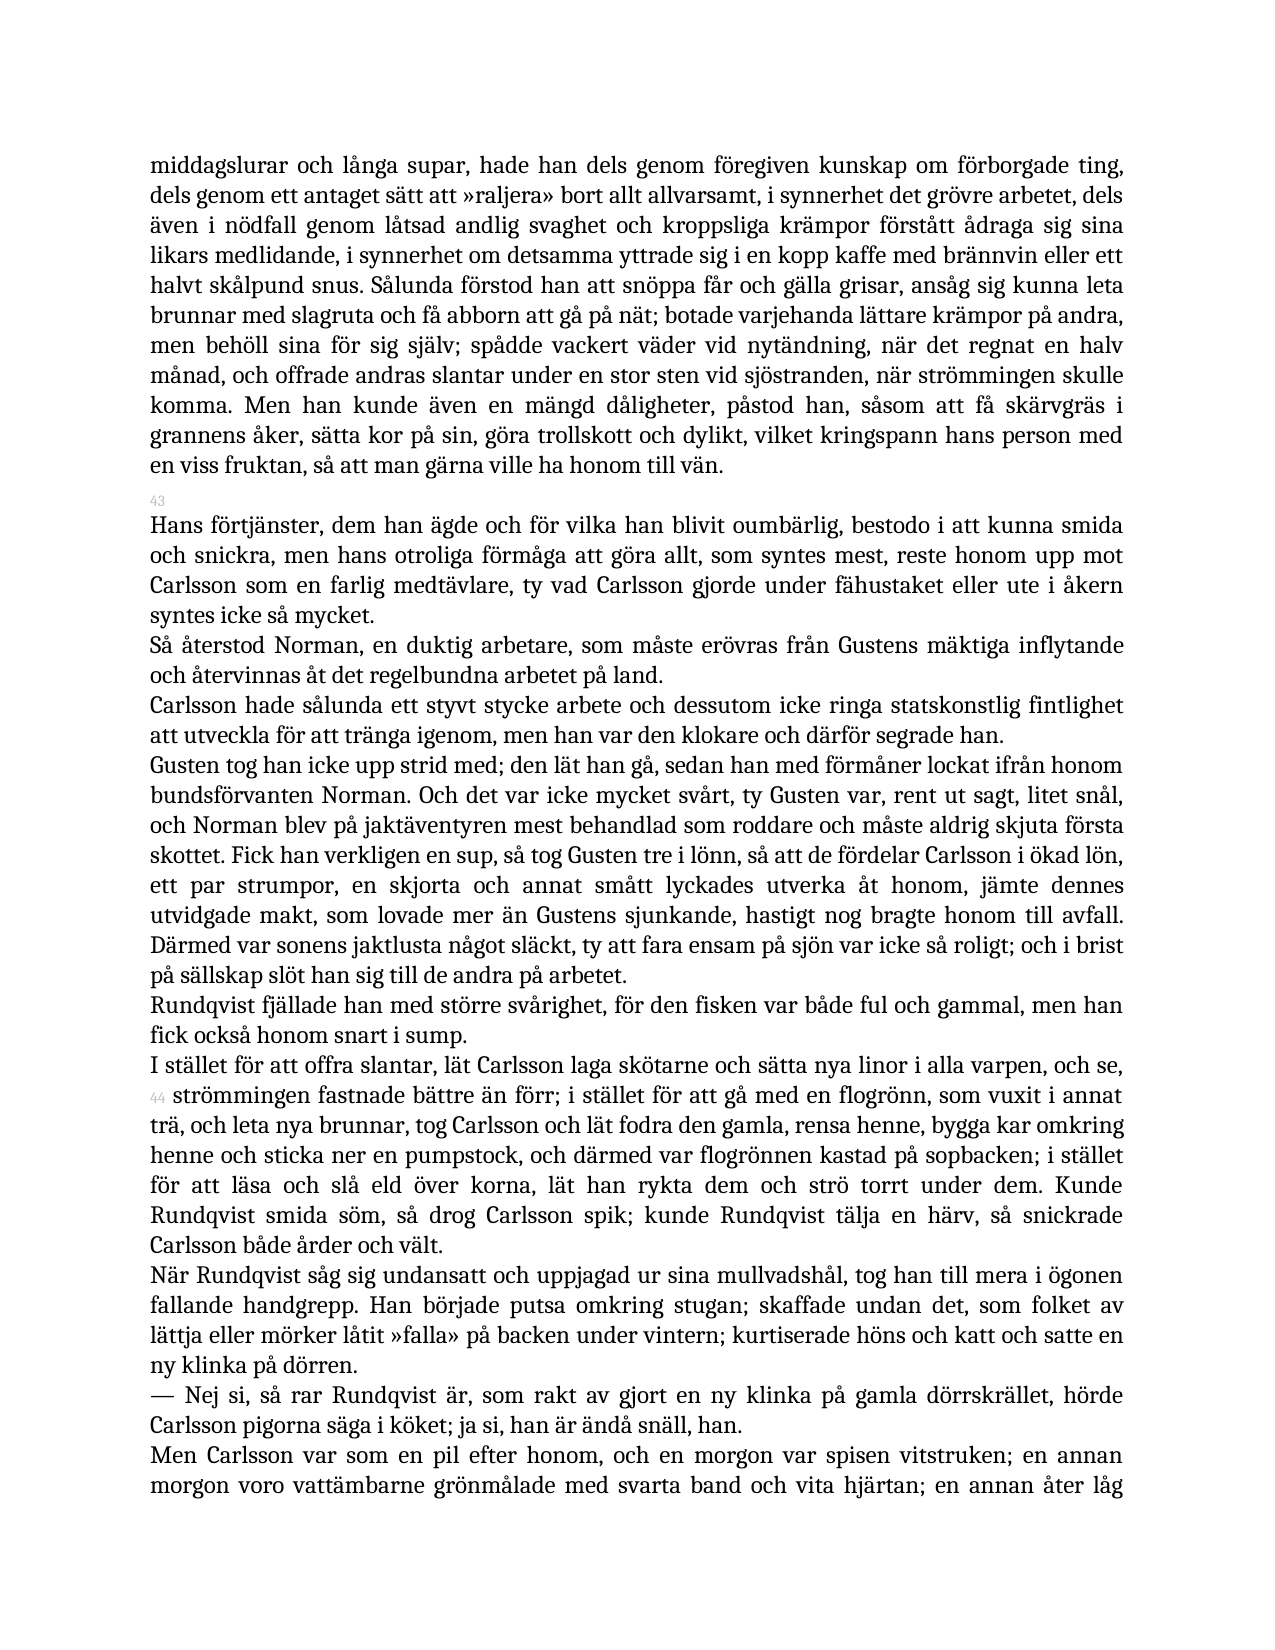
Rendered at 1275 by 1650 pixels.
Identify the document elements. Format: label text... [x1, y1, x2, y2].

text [150, 1440, 1125, 1500]
text När Rundqvist såg sig undansatt och uppjagad ur sina mullvadshål, tog han till mera i ögonen fallande handgrepp. Han började putsa omkring stugan; skaffade undan det, som folket av lättja eller mörker låtit »falla» på backen under vintern; kurtiserade höns och katt och satte en ny klinka på dörren. [150, 1260, 1125, 1380]
text Gusten tog han icke upp strid med; den lät han gå, sedan han med förmåner lockat ifrån honom bundsförvanten Norman. Och det var icke mycket svårt, ty Gusten var, rent ut sagt, litet snål, och Norman blev på jaktäventyren mest behandlad som roddare och måste aldrig skjuta första skottet. Fick han verkligen en sup, så tog Gusten tre i lönn, så att de fördelar Carlsson i ökad lön, ett par strumpor, en skjorta och annat smått lyckades utverka åt honom, jämte dennes utvidgade makt, som lovade mer än Gustens sjunkande, hastigt nog bragte honom till avfall. Därmed var sonens jaktlusta något släckt, ty att fara ensam på sjön var icke så roligt; och i brist på sällskap slöt han sig till de andra på arbetet. [150, 750, 1125, 990]
text Rundqvist fjällade han med större svårighet, för den fisken var både ful och gammal, men han fick också honom snart i sump. [150, 990, 1125, 1050]
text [150, 150, 1125, 480]
text Hans förtjänster, dem han ägde och för vilka han blivit oumbärlig, bestodo i att kunna smida och snickra, men hans otroliga förmåga att göra allt, som syntes mest, reste honom upp mot Carlsson som en farlig medtävlare, ty vad Carlsson gjorde under fähustaket eller ute i åkern syntes icke så mycket. [150, 510, 1125, 630]
text I stället för att offra slantar, lät Carlsson laga skötarne och sätta nya linor i alla varpen, och se, 44 strömmingen fastnade bättre än förr; i stället för att gå med en flogrönn, som vuxit i annat trä, och leta nya brunnar, tog Carlsson och lät fodra den gamla, rensa henne, bygga kar omkring henne och sticka ner en pumpstock, och därmed var flogrönnen kastad på sopbacken; i stället för att läsa och slå eld över korna, lät han rykta dem och strö torrt under dem. Kunde Rundqvist smida söm, så drog Carlsson spik; kunde Rundqvist tälja en härv, så snickrade Carlsson både årder och vält. [150, 1050, 1125, 1260]
text Carlsson hade sålunda ett styvt stycke arbete och dessutom icke ringa statskonstlig fintlighet att utveckla för att tränga igenom, men han var den klokare och därför segrade han. [150, 690, 1125, 750]
text — Nej si, så rar Rundqvist är, som rakt av gjort en ny klinka på gamla dörrskrället, hörde Carlsson pigorna säga i köket; ja si, han är ändå snäll, han. [150, 1380, 1125, 1440]
text Så återstod Norman, en duktig arbetare, som måste erövras från Gustens mäktiga inflytande och återvinnas åt det regelbundna arbetet på land. [150, 630, 1125, 690]
text 43 [150, 480, 1125, 510]
